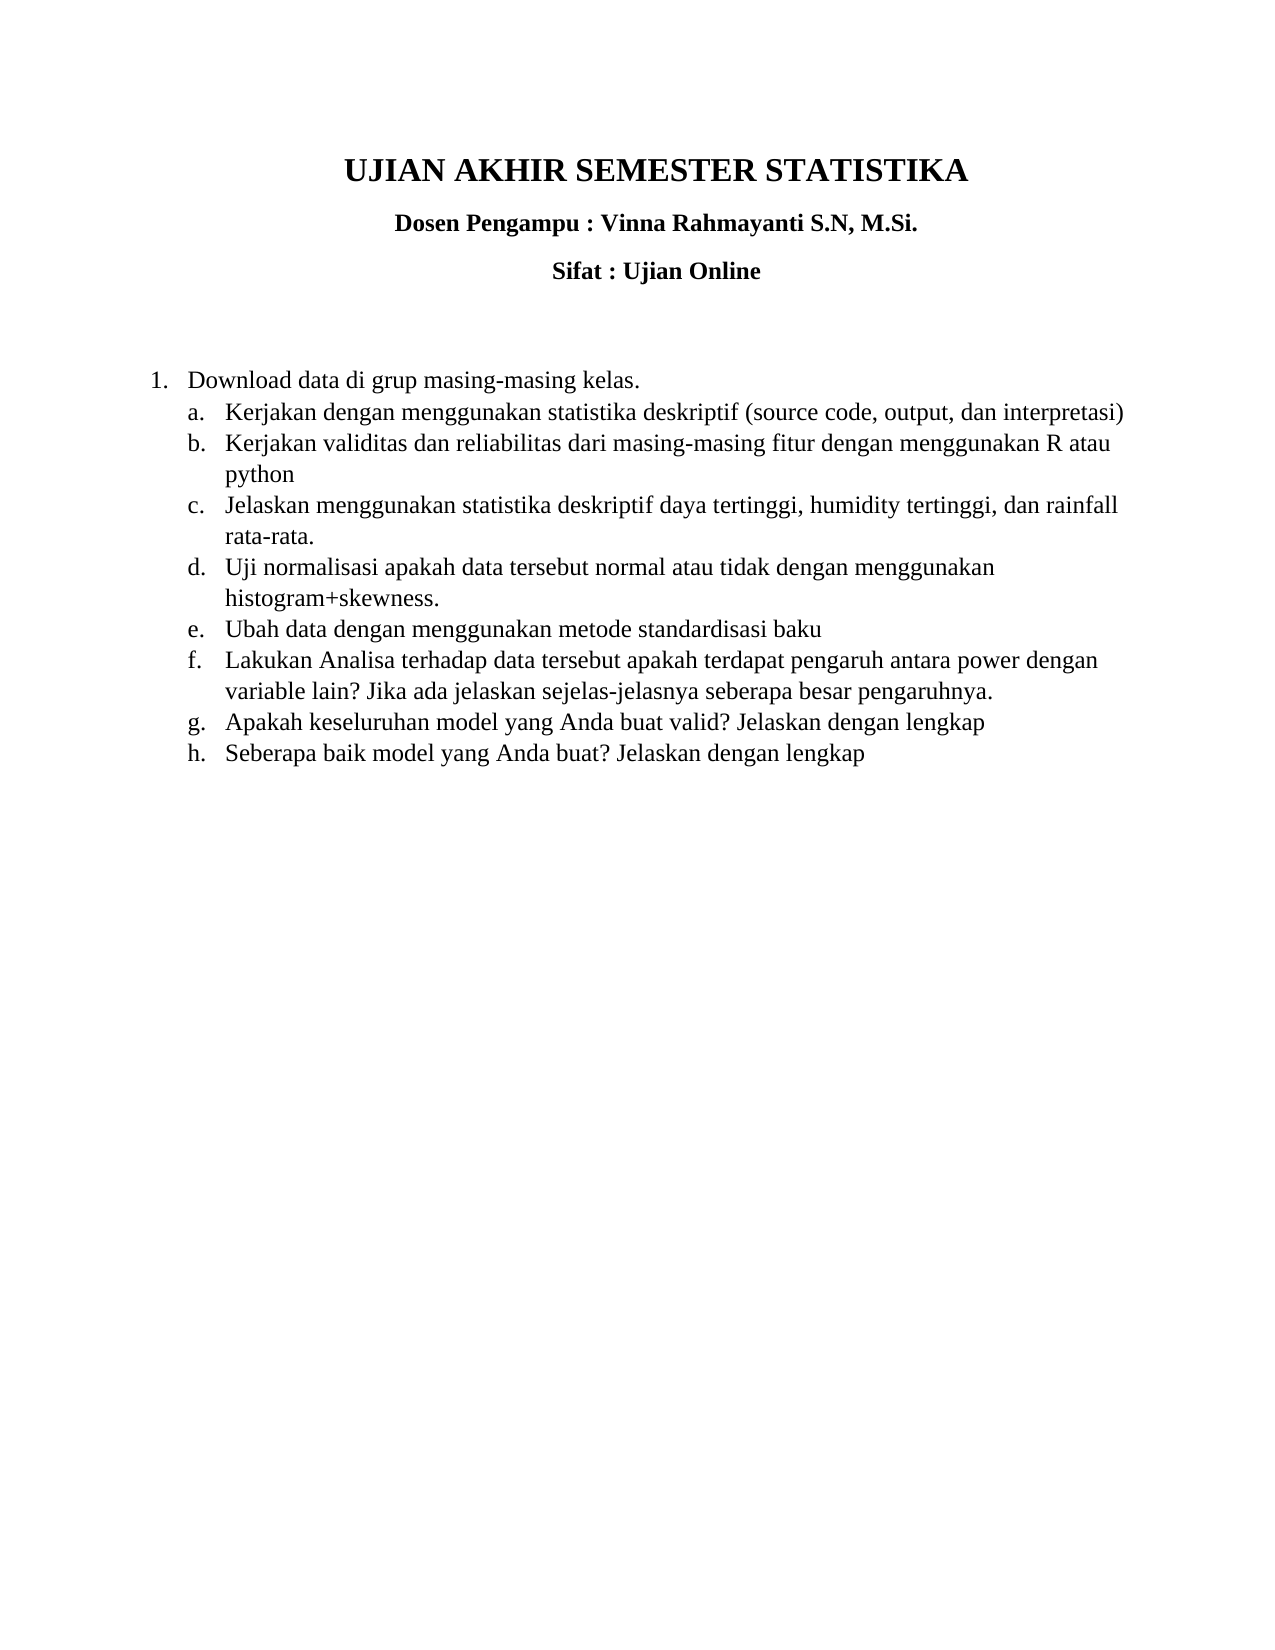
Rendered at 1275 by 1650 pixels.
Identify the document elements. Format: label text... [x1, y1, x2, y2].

list Download data di grup masing-masing kelas. [150, 366, 1125, 394]
text Sifat : Ujian Online [187, 256, 1125, 284]
list Kerjakan dengan menggunakan statistika deskriptif (source code, output, dan interpretasi) [187, 397, 1125, 425]
list Seberapa baik model yang Anda buat? Jelaskan dengan lengkap [187, 738, 1125, 767]
list Jelaskan menggunakan statistika deskriptif daya tertinggi, humidity tertinggi, dan rainfall rata-rata. [187, 490, 1125, 549]
list Lakukan Analisa terhadap data tersebut apakah terdapat pengaruh antara power dengan variable lain? Jika ada jelaskan sejelas-jelasnya seberapa besar pengaruhnya. [187, 645, 1125, 705]
list Uji normalisasi apakah data tersebut normal atau tidak dengan menggunakan histogram+skewness. [187, 552, 1125, 612]
text Dosen Pengampu : Vinna Rahmayanti S.N, M.Si. [187, 208, 1125, 237]
list Kerjakan validitas dan reliabilitas dari masing-masing fitur dengan menggunakan R atau python [187, 428, 1125, 487]
list Ubah data dengan menggunakan metode standardisasi baku [187, 614, 1125, 643]
text UJIAN AKHIR SEMESTER STATISTIKA [187, 150, 1125, 188]
list Apakah keseluruhan model yang Anda buat valid? Jelaskan dengan lengkap [187, 707, 1125, 736]
